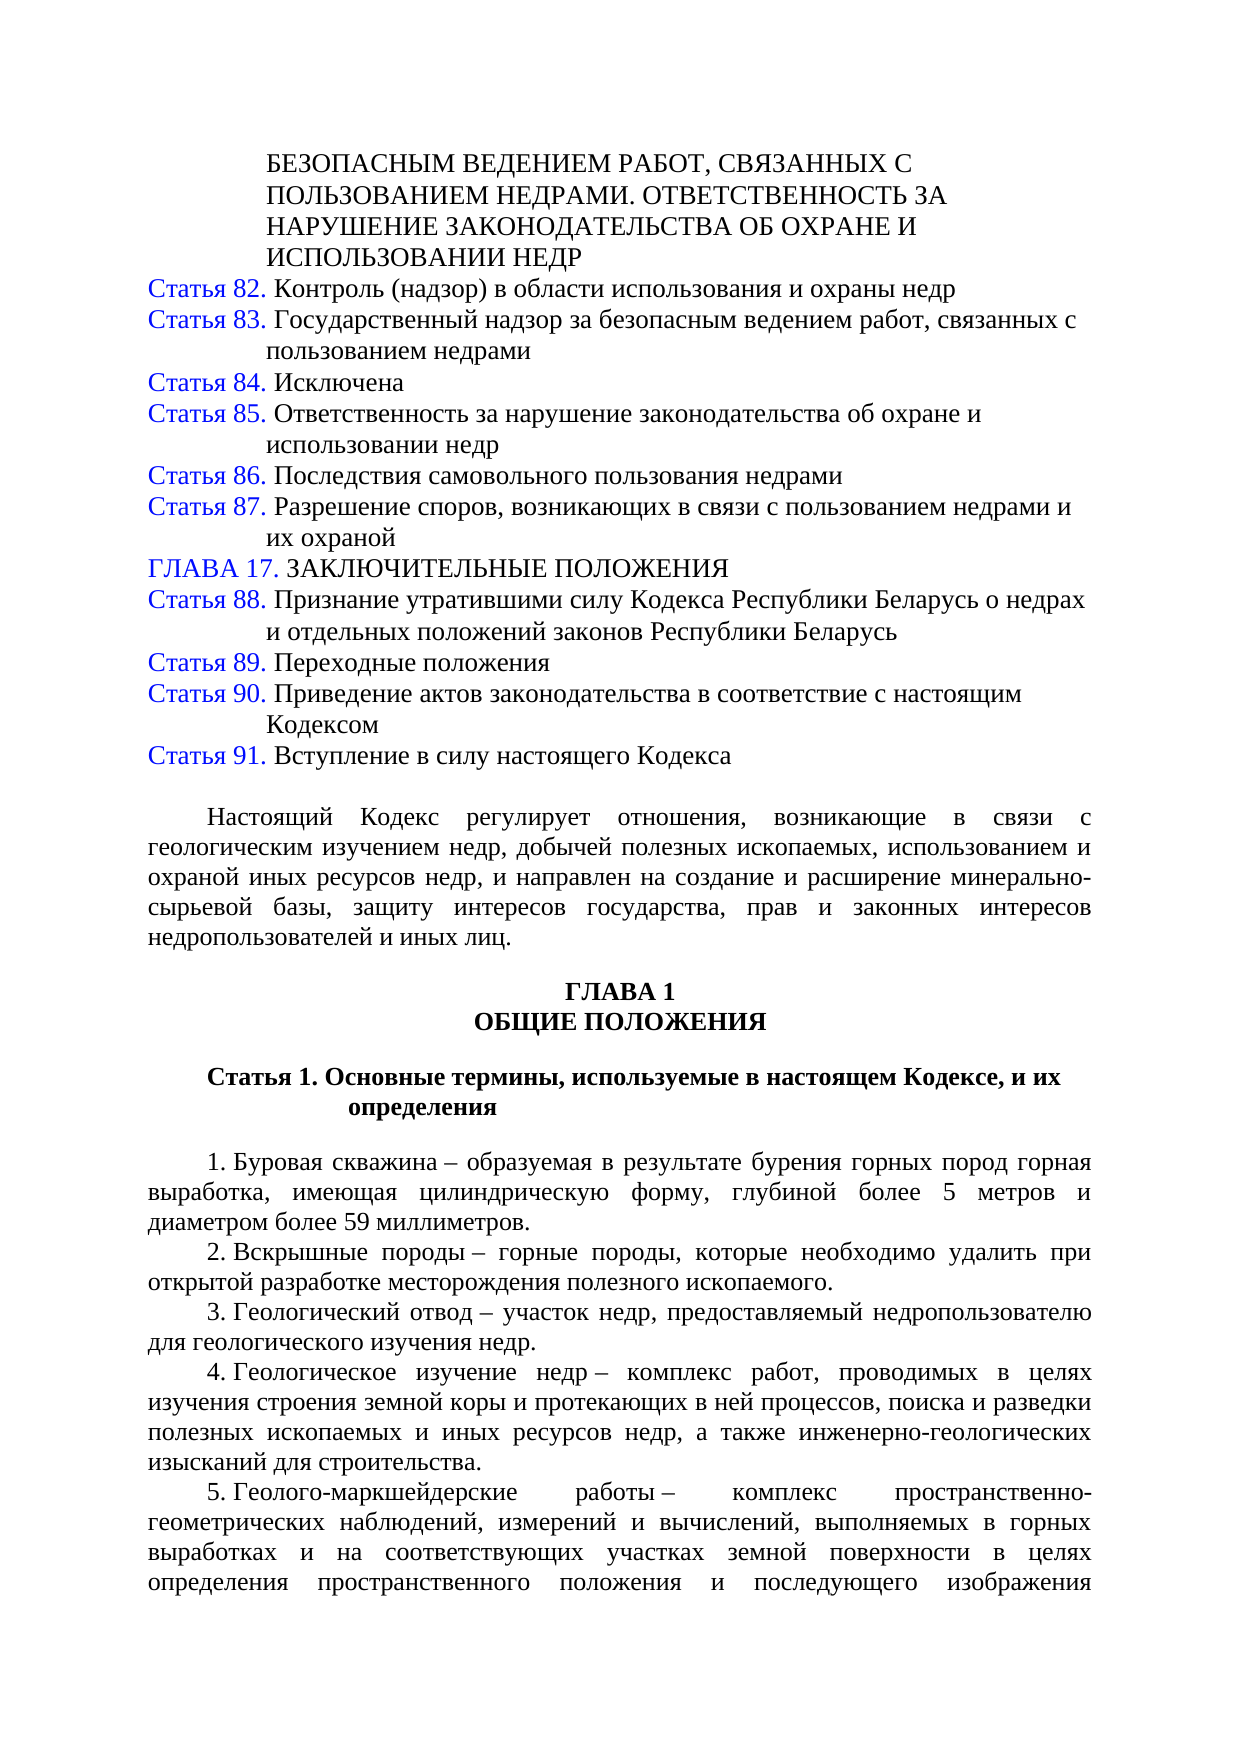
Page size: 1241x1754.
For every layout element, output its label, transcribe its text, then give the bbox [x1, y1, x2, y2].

text 4. Геологическое изучение недр – комплекс работ, проводимых в целях изучения строения земной коры и протекающих в ней процессов, поиска и разведки полезных ископаемых и иных ресурсов недр, а также инженерно-геологических изысканий для строительства. [148, 1356, 1093, 1476]
text Статья 88. Признание утратившими силу Кодекса Республики Беларусь о недрах и отдельных положений законов Республики Беларусь [148, 584, 1093, 646]
text Статья 83. Государственный надзор за безопасным ведением работ, связанных с пользованием недрами [148, 303, 1093, 366]
text Статья 84. Исключена [148, 366, 1093, 397]
text 1. Буровая скважина – образуемая в результате бурения горных пород горная выработка, имеющая цилиндрическую форму, глубиной более 5 метров и диаметром более 59 миллиметров. [148, 1146, 1093, 1236]
text ГЛАВА 17. ЗАКЛЮЧИТЕЛЬНЫЕ ПОЛОЖЕНИЯ [148, 552, 1093, 584]
text Настоящий Кодекс регулирует отношения, возникающие в связи с геологическим изучением недр, добычей полезных ископаемых, использованием и охраной иных ресурсов недр, и направлен на создание и расширение минерально-сырьевой базы, защиту интересов государства, прав и законных интересов недропользователей и иных лиц. [148, 801, 1093, 951]
text Статья 1. Основные термины, используемые в настоящем Кодексе, и их определения [207, 1061, 1093, 1121]
text Статья 91. Вступление в силу настоящего Кодекса [148, 739, 1093, 771]
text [148, 148, 1093, 272]
text ГЛАВА 1 ОБЩИЕ ПОЛОЖЕНИЯ [148, 976, 1093, 1036]
text Статья 87. Разрешение споров, возникающих в связи с пользованием недрами и их охраной [148, 490, 1093, 552]
text Статья 86. Последствия самовольного пользования недрами [148, 459, 1093, 490]
text 2. Вскрышные породы – горные породы, которые необходимо удалить при открытой разработке месторождения полезного ископаемого. [148, 1236, 1093, 1296]
text 3. Геологический отвод – участок недр, предоставляемый недропользователю для геологического изучения недр. [148, 1296, 1093, 1356]
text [148, 1476, 1093, 1596]
text Статья 89. Переходные положения [148, 646, 1093, 677]
text Статья 82. Контроль (надзор) в области использования и охраны недр [148, 272, 1093, 303]
text Статья 85. Ответственность за нарушение законодательства об охране и использовании недр [148, 397, 1093, 459]
text Статья 90. Приведение актов законодательства в соответствие с настоящим Кодексом [148, 677, 1093, 739]
